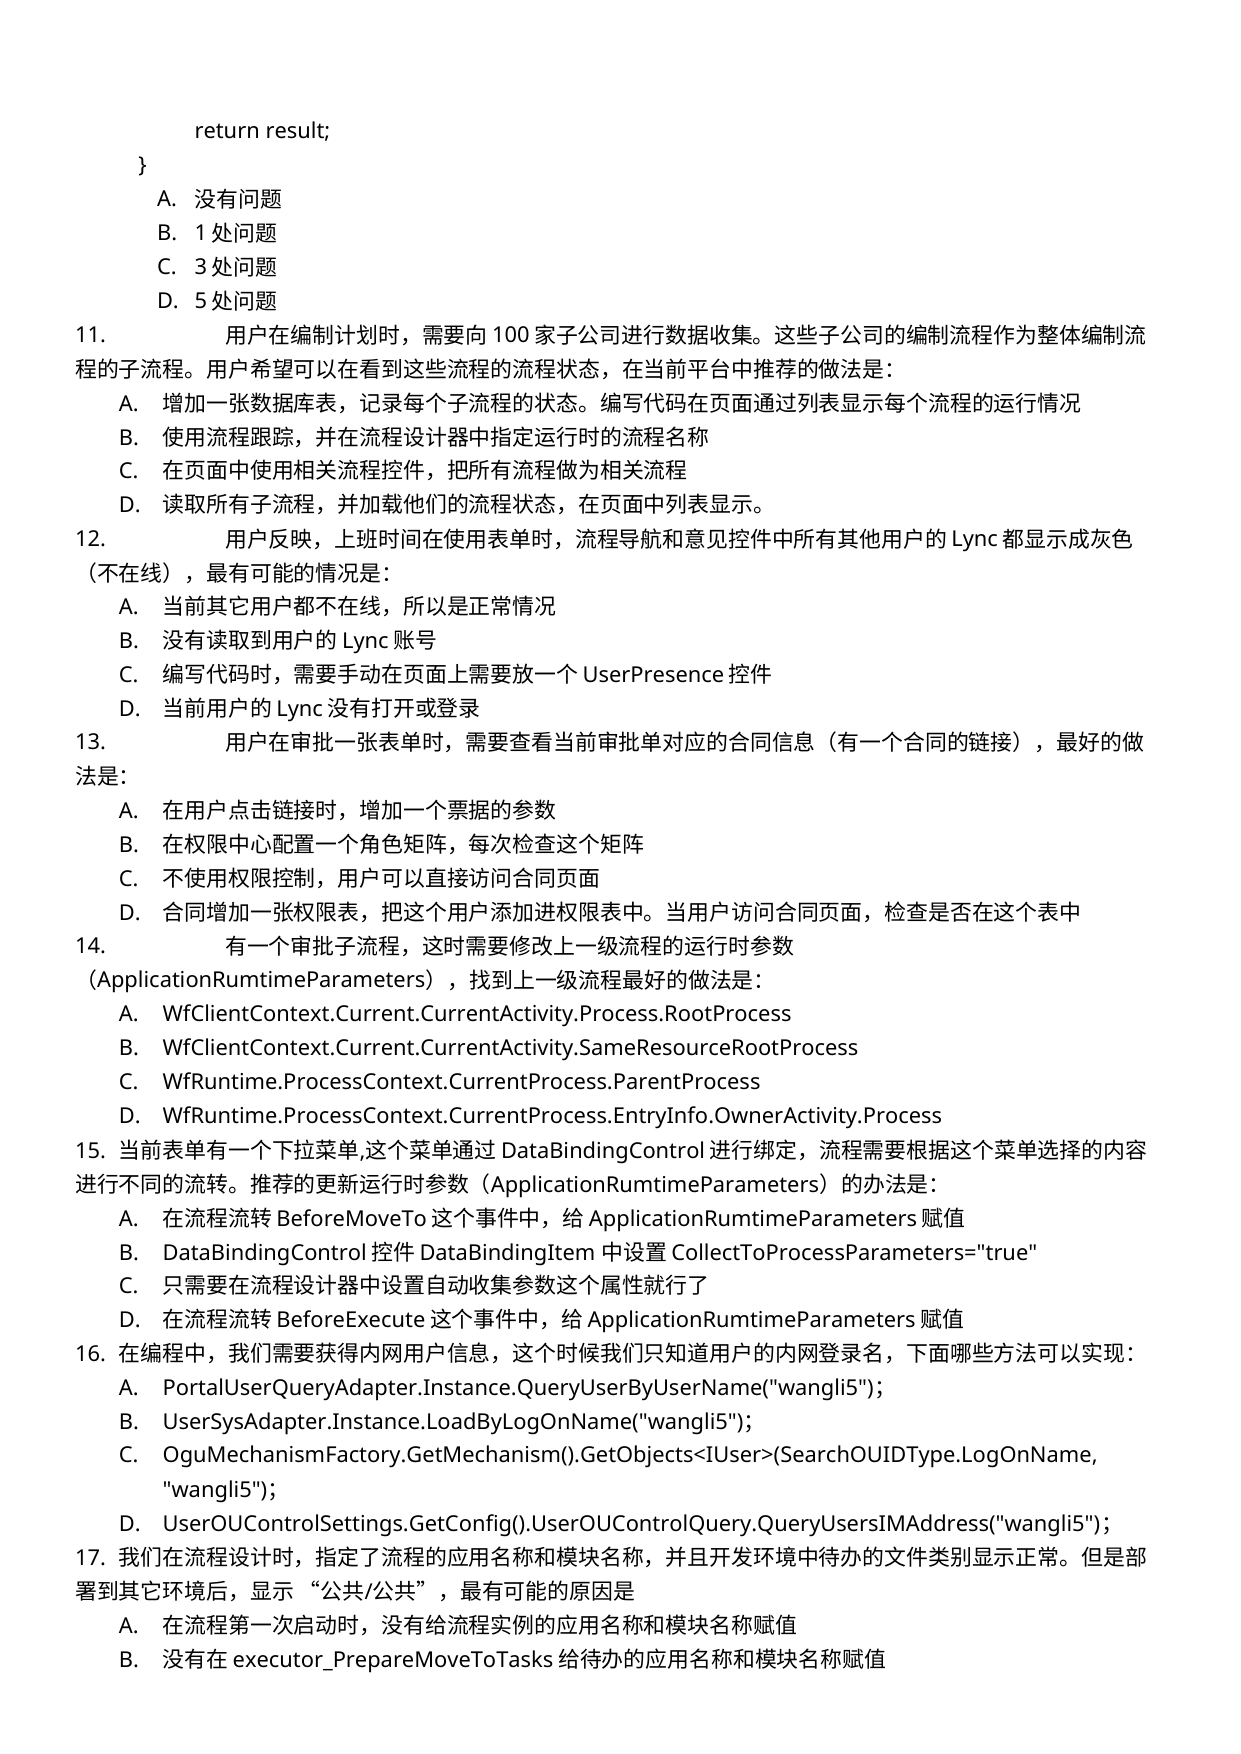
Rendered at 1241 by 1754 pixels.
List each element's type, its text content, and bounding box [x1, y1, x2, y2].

list 读取所有子流程，并加载他们的流程状态，在页面中列表显示。 [119, 486, 1165, 520]
list 使用流程跟踪，并在流程设计器中指定运行时的流程名称 [119, 418, 1165, 452]
list 在流程第一次启动时，没有给流程实例的应用名称和模块名称赋值 [119, 1607, 1165, 1641]
list 1处问题 [157, 215, 1165, 249]
list 用户在编制计划时，需要向100家子公司进行数据收集。这些子公司的编制流程作为整体编制流程的子流程。用户希望可以在看到这些流程的流程状态，在当前平台中推荐的做法是： [75, 317, 1165, 384]
list WfClientContext.Current.CurrentActivity.SameResourceRootProcess [119, 1030, 1165, 1064]
list 用户在审批一张表单时，需要查看当前审批单对应的合同信息（有一个合同的链接），最好的做法是： [75, 724, 1165, 792]
list DataBindingControl控件DataBindingItem 中设置CollectToProcessParameters="true" [119, 1233, 1165, 1267]
list 当前用户的Lync没有打开或登录 [119, 690, 1165, 724]
list UserSysAdapter.Instance.LoadByLogOnName("wangli5")； [119, 1403, 1165, 1437]
list 在流程流转BeforeMoveTo这个事件中，给ApplicationRumtimeParameters赋值 [119, 1199, 1165, 1233]
list 当前其它用户都不在线，所以是正常情况 [119, 588, 1165, 622]
list 只需要在流程设计器中设置自动收集参数这个属性就行了 [119, 1267, 1165, 1301]
list 没有问题 [157, 181, 1165, 215]
list 没有在executor_PrepareMoveToTasks给待办的应用名称和模块名称赋值 [119, 1641, 1165, 1675]
list 编写代码时，需要手动在页面上需要放一个UserPresence控件 [119, 656, 1165, 690]
text return result; [194, 113, 1165, 147]
list 在页面中使用相关流程控件，把所有流程做为相关流程 [119, 452, 1165, 486]
list WfRuntime.ProcessContext.CurrentProcess.ParentProcess [119, 1064, 1165, 1098]
list 不使用权限控制，用户可以直接访问合同页面 [119, 860, 1165, 894]
list 增加一张数据库表，记录每个子流程的状态。编写代码在页面通过列表显示每个流程的运行情况 [119, 384, 1165, 418]
list WfRuntime.ProcessContext.CurrentProcess.EntryInfo.OwnerActivity.Process [119, 1098, 1165, 1132]
list 在用户点击链接时，增加一个票据的参数 [119, 792, 1165, 826]
list 5处问题 [157, 283, 1165, 317]
list UserOUControlSettings.GetConfig().UserOUControlQuery.QueryUsersIMAddress("wangli5")； [119, 1505, 1165, 1539]
text 17. 我们在流程设计时，指定了流程的应用名称和模块名称，并且开发环境中待办的文件类别显示正常。但是部署到其它环境后，显示 “公共/公共”，最有可能的原因是 [75, 1539, 1165, 1607]
list 没有读取到用户的Lync账号 [119, 622, 1165, 656]
text } [138, 147, 1165, 181]
list 有一个审批子流程，这时需要修改上一级流程的运行时参数（ApplicationRumtimeParameters），找到上一级流程最好的做法是： [75, 928, 1165, 996]
list WfClientContext.Current.CurrentActivity.Process.RootProcess [119, 996, 1165, 1030]
list 在权限中心配置一个角色矩阵，每次检查这个矩阵 [119, 826, 1165, 860]
text 16. 在编程中，我们需要获得内网用户信息，这个时候我们只知道用户的内网登录名，下面哪些方法可以实现： [75, 1335, 1165, 1369]
list 在流程流转BeforeExecute这个事件中，给ApplicationRumtimeParameters赋值 [119, 1301, 1165, 1335]
text 15. 当前表单有一个下拉菜单,这个菜单通过DataBindingControl进行绑定，流程需要根据这个菜单选择的内容进行不同的流转。推荐的更新运行时参数（ApplicationRumtimeParameters）的办法是： [75, 1132, 1165, 1199]
list 合同增加一张权限表，把这个用户添加进权限表中。当用户访问合同页面，检查是否在这个表中 [119, 894, 1165, 928]
list 用户反映，上班时间在使用表单时，流程导航和意见控件中所有其他用户的Lync都显示成灰色（不在线），最有可能的情况是： [75, 520, 1165, 588]
list PortalUserQueryAdapter.Instance.QueryUserByUserName("wangli5")； [119, 1369, 1165, 1403]
list 3处问题 [157, 249, 1165, 283]
list OguMechanismFactory.GetMechanism().GetObjects<IUser>(SearchOUIDType.LogOnName, "wangli5")； [119, 1437, 1165, 1505]
